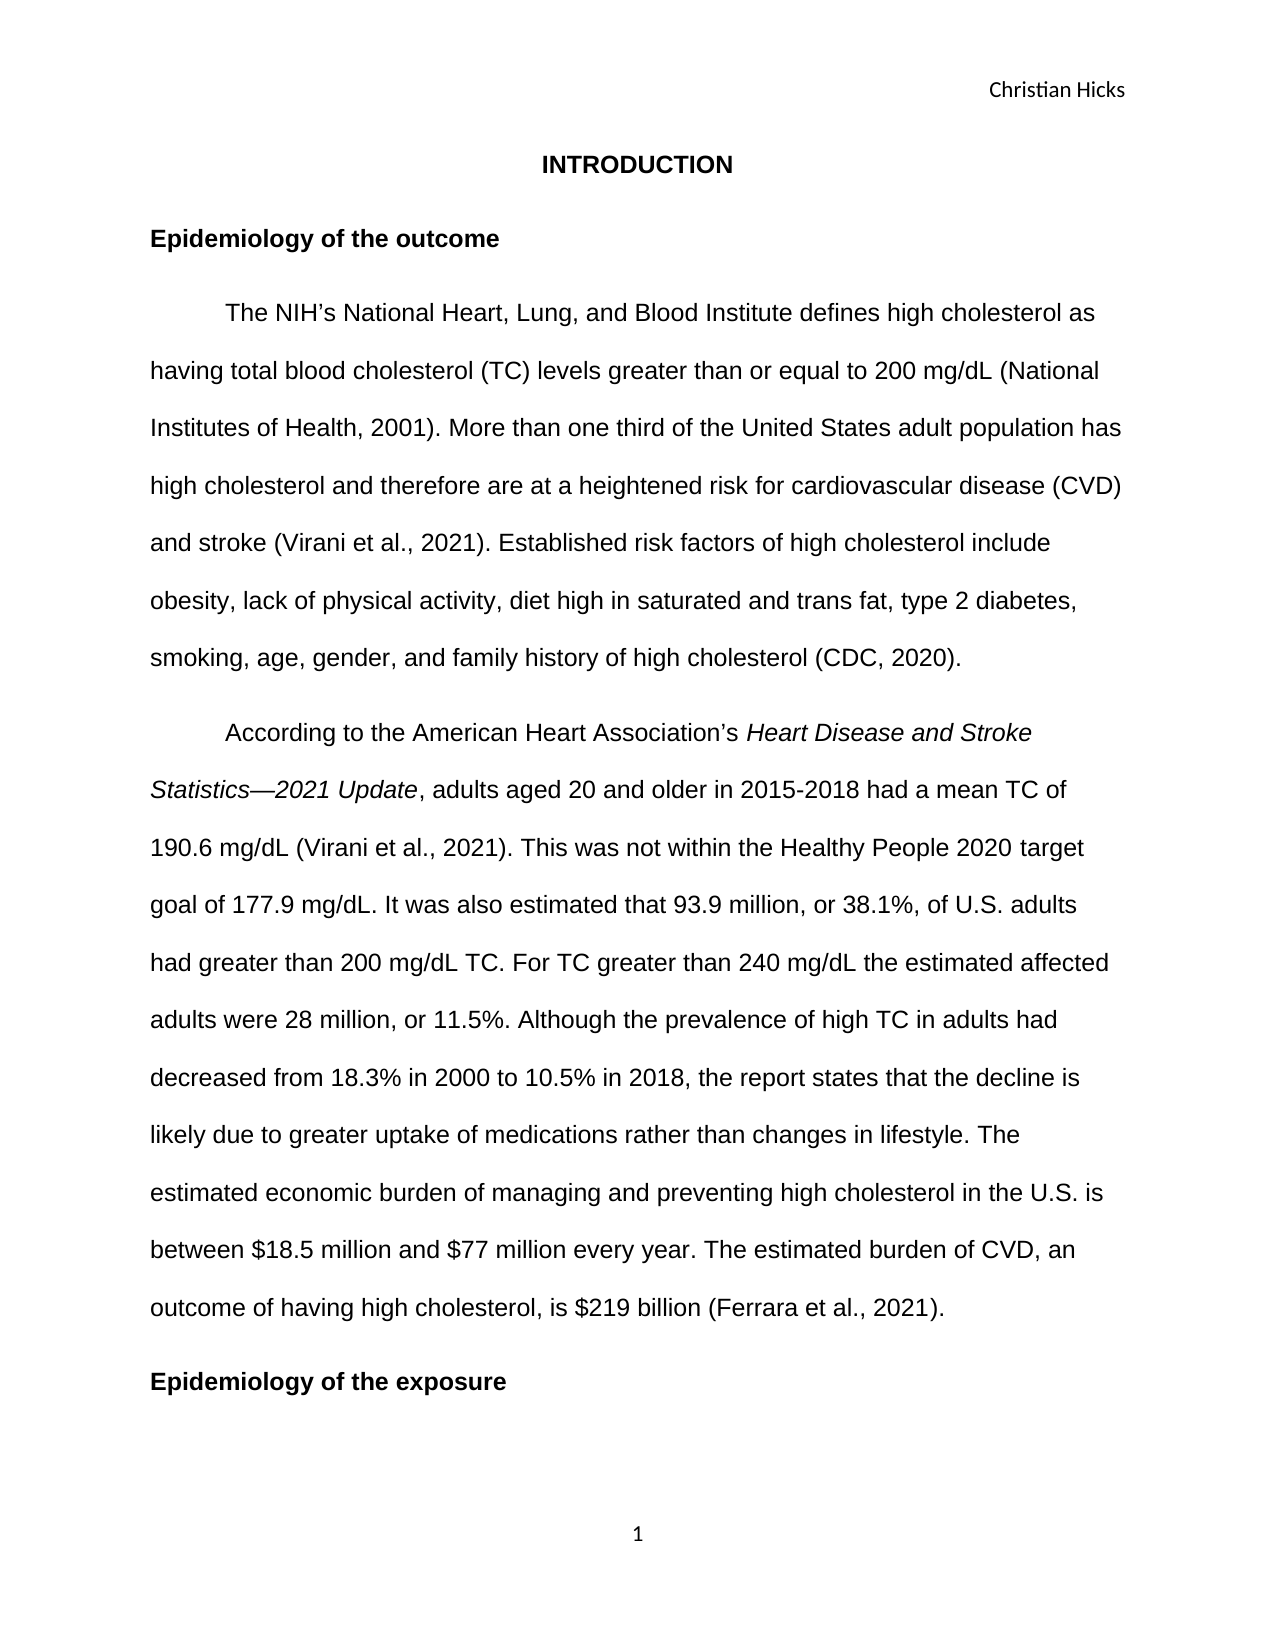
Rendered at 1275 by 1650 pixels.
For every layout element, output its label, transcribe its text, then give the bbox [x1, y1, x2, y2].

text Epidemiology of the outcome [150, 224, 1125, 253]
text Epidemiology of the exposure [150, 1367, 1125, 1395]
text INTRODUCTION [150, 150, 1125, 179]
text According to the American Heart Association’s Heart Disease and Stroke Statistics—2021 Update, adults aged 20 and older in 2015-2018 had a mean TC of 190.6 mg/dL (Virani et al., 2021). This was not within the Healthy People 2020 target goal of 177.9 mg/dL. It was also estimated that 93.9 million, or 38.1%, of U.S. adults had greater than 200 mg/dL TC. For TC greater than 240 mg/dL the estimated affected adults were 28 million, or 11.5%. Although the prevalence of high TC in adults had decreased from 18.3% in 2000 to 10.5% in 2018, the report states that the decline is likely due to greater uptake of medications rather than changes in lifestyle. The estimated economic burden of managing and preventing high cholesterol in the U.S. is between $18.5 million and $77 million every year. The estimated burden of CVD, an outcome of having high cholesterol, is $219 billion (Ferrara et al., 2021). [150, 717, 1125, 1321]
text The NIH’s National Heart, Lung, and Blood Institute defines high cholesterol as having total blood cholesterol (TC) levels greater than or equal to 200 mg/dL (National Institutes of Health, 2001). More than one third of the United States adult population has high cholesterol and therefore are at a heightened risk for cardiovascular disease (CVD) and stroke (Virani et al., 2021). Established risk factors of high cholesterol include obesity, lack of physical activity, diet high in saturated and trans fat, type 2 diabetes, smoking, age, gender, and family history of high cholesterol (CDC, 2020). [150, 298, 1125, 672]
